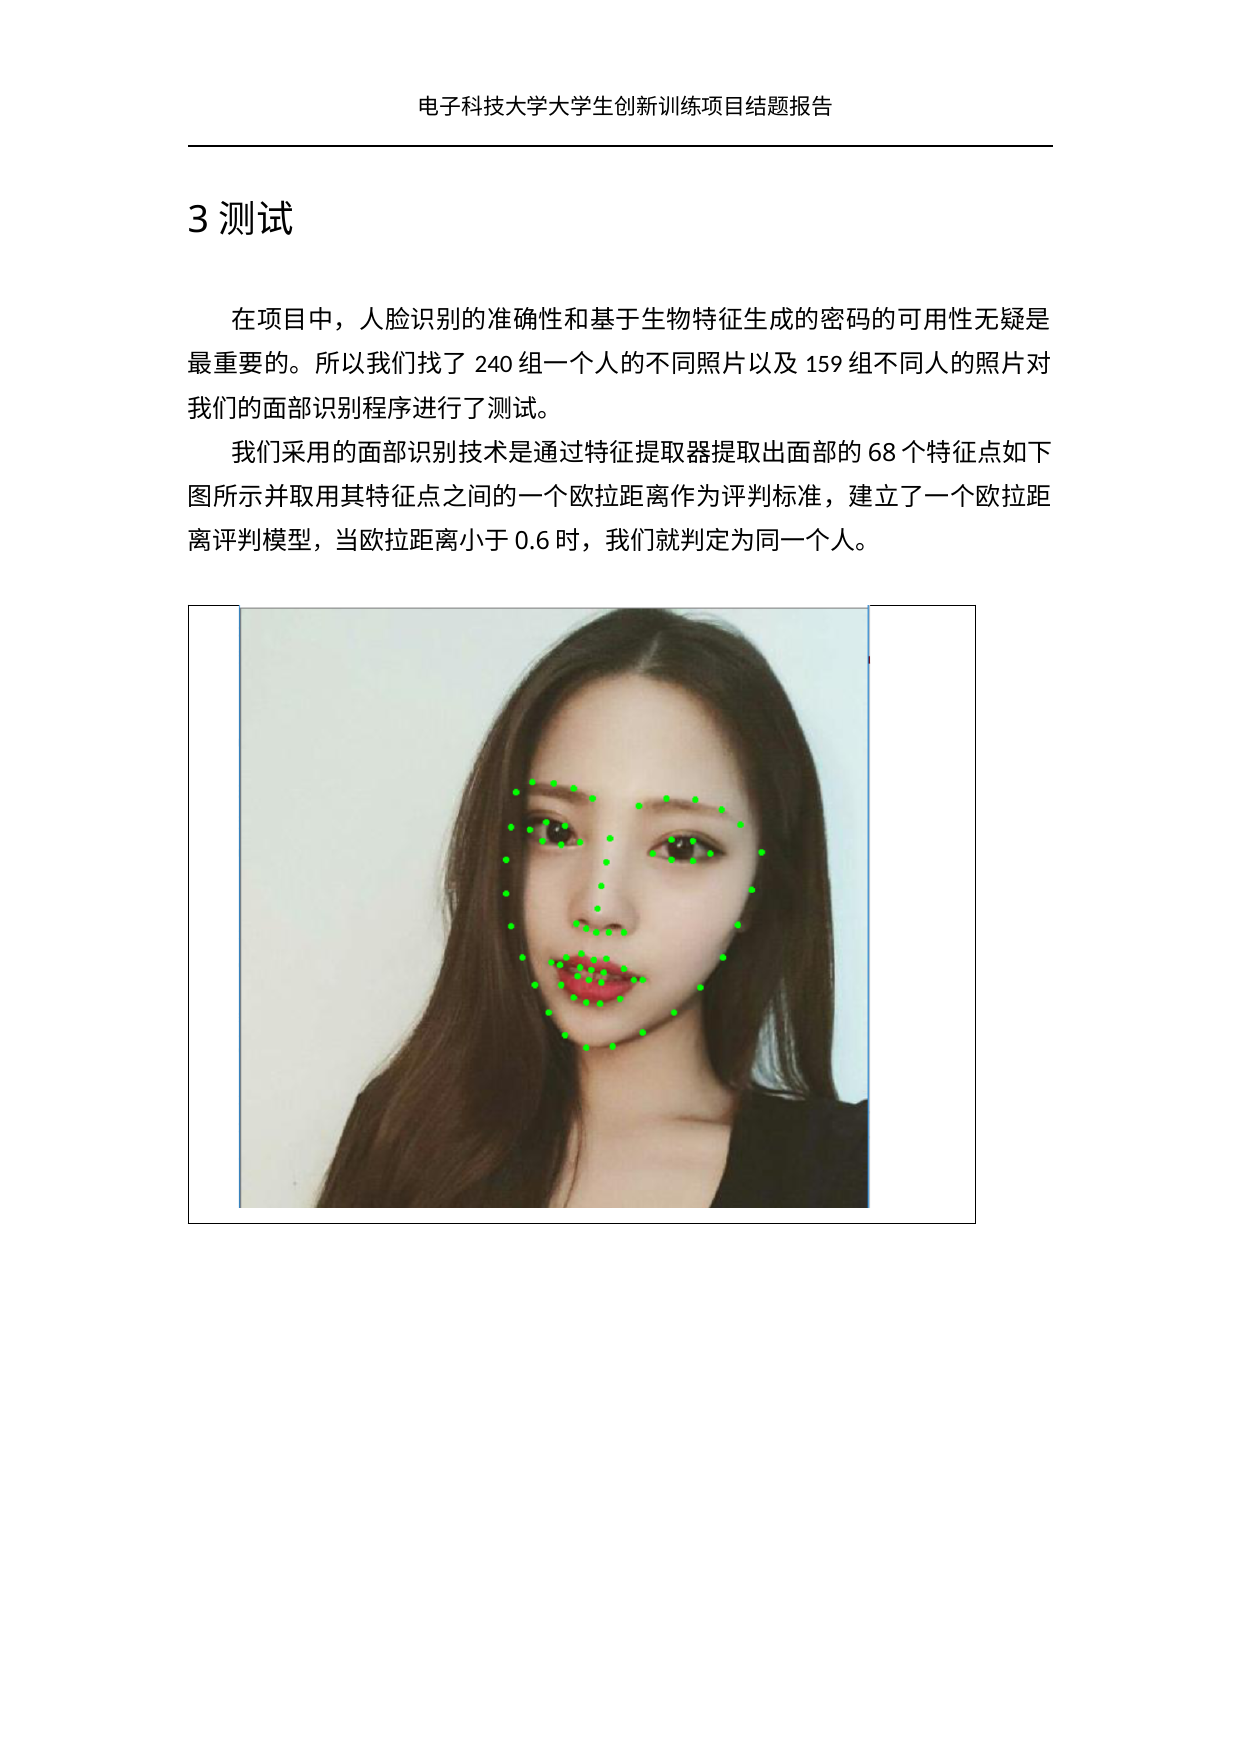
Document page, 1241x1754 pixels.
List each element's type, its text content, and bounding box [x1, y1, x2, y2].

subtitle 3 测试 [187, 172, 1053, 260]
table_header 图六 生物特征信息点提取 [189, 606, 975, 1222]
text 在项目中，人脸识别的准确性和基于生物特征生成的密码的可用性无疑是最重要的。所以我们找了240组一个人的不同照片以及159组不同人的照片对我们的面部识别程序进行了测试。 [187, 296, 1053, 428]
picture [238, 605, 870, 1208]
text 我们采用的面部识别技术是通过特征提取器提取出面部的68个特征点如下图所示并取用其特征点之间的一个欧拉距离作为评判标准，建立了一个欧拉距离评判模型，当欧拉距离小于0.6时，我们就判定为同一个人。 [187, 428, 1053, 560]
